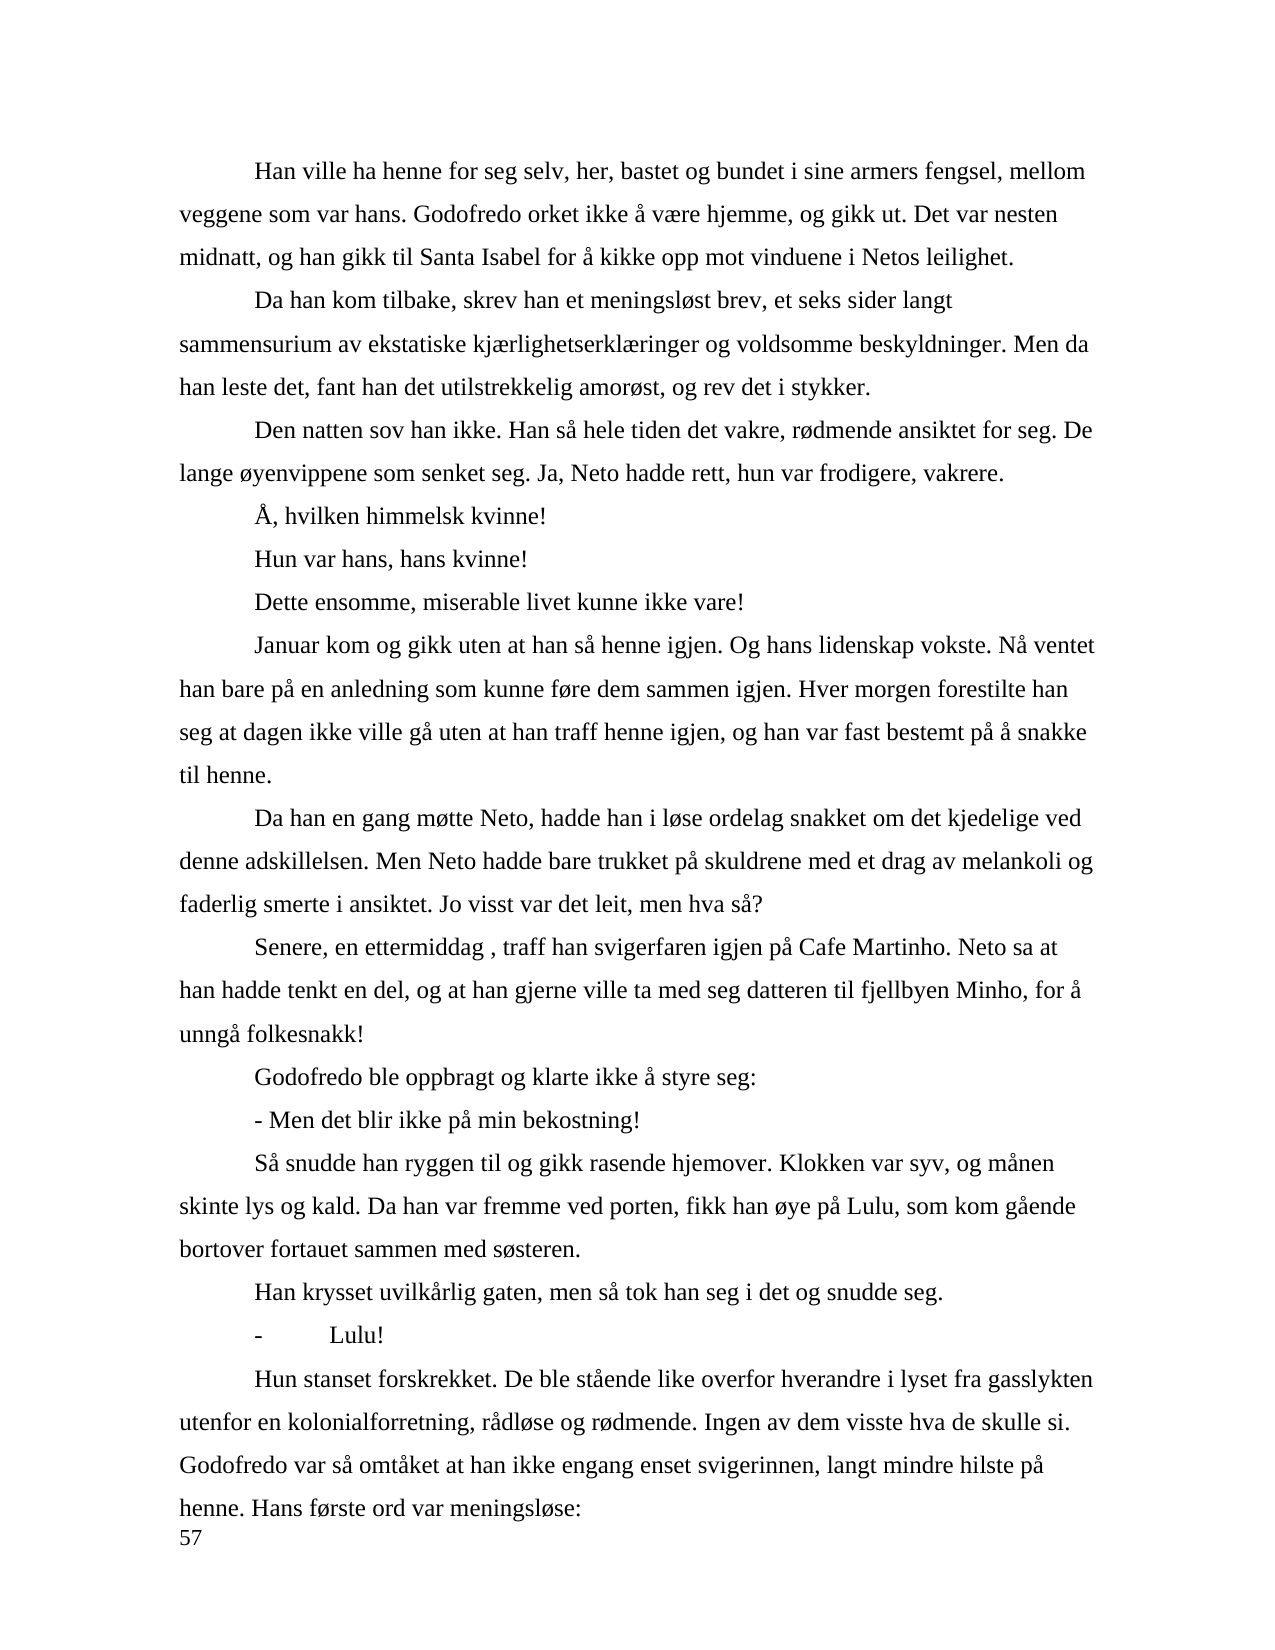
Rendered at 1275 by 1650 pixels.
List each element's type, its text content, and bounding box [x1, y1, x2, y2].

text Da han kom tilbake, skrev han et meningsløst brev, et seks sider langt sammensurium av ekstatiske kjærlighetserklæringer og voldsomme beskyldninger. Men da han leste det, fant han det utilstrekkelig amorøst, og rev det i stykker. [179, 286, 1096, 401]
text Dette ensomme, miserable livet kunne ikke vare! [179, 587, 1096, 616]
text - Lulu! [179, 1321, 1096, 1349]
text Hun var hans, hans kvinne! [179, 544, 1096, 573]
text Å, hvilken himmelsk kvinne! [179, 501, 1096, 530]
text Da han en gang møtte Neto, hadde han i løse ordelag snakket om det kjedelige ved denne adskillelsen. Men Neto hadde bare trukket på skuldrene med et drag av melankoli og faderlig smerte i ansiktet. Jo visst var det leit, men hva så? [179, 803, 1096, 918]
text Han ville ha henne for seg selv, her, bastet og bundet i sine armers fengsel, mellom veggene som var hans. Godofredo orket ikke å være hjemme, og gikk ut. Det var nesten midnatt, og han gikk til Santa Isabel for å kikke opp mot vinduene i Netos leilighet. [179, 156, 1096, 271]
text Han krysset uvilkårlig gaten, men så tok han seg i det og snudde seg. [179, 1277, 1096, 1306]
text Den natten sov han ikke. Han så hele tiden det vakre, rødmende ansiktet for seg. De lange øyenvippene som senket seg. Ja, Neto hadde rett, hun var frodigere, vakrere. [179, 415, 1096, 487]
text Godofredo ble oppbragt og klarte ikke å styre seg: [179, 1062, 1096, 1091]
text Hun stanset forskrekket. De ble stående like overfor hverandre i lyset fra gasslykten utenfor en kolonialforretning, rådløse og rødmende. Ingen av dem visste hva de skulle si. Godofredo var så omtåket at han ikke engang enset svigerinnen, langt mindre hilste på henne. Hans første ord var meningsløse: [179, 1364, 1096, 1522]
text - Men det blir ikke på min bekostning! [179, 1105, 1096, 1134]
text Så snudde han ryggen til og gikk rasende hjemover. Klokken var syv, og månen skinte lys og kald. Da han var fremme ved porten, fikk han øye på Lulu, som kom gående bortover fortauet sammen med søsteren. [179, 1148, 1096, 1263]
text Senere, en ettermiddag , traff han svigerfaren igjen på Cafe Martinho. Neto sa at han hadde tenkt en del, og at han gjerne ville ta med seg datteren til fjellbyen Minho, for å unngå folkesnakk! [179, 932, 1096, 1047]
text Januar kom og gikk uten at han så henne igjen. Og hans lidenskap vokste. Nå ventet han bare på en anledning som kunne føre dem sammen igjen. Hver morgen forestilte han seg at dagen ikke ville gå uten at han traff henne igjen, og han var fast bestemt på å snakke til henne. [179, 631, 1096, 789]
